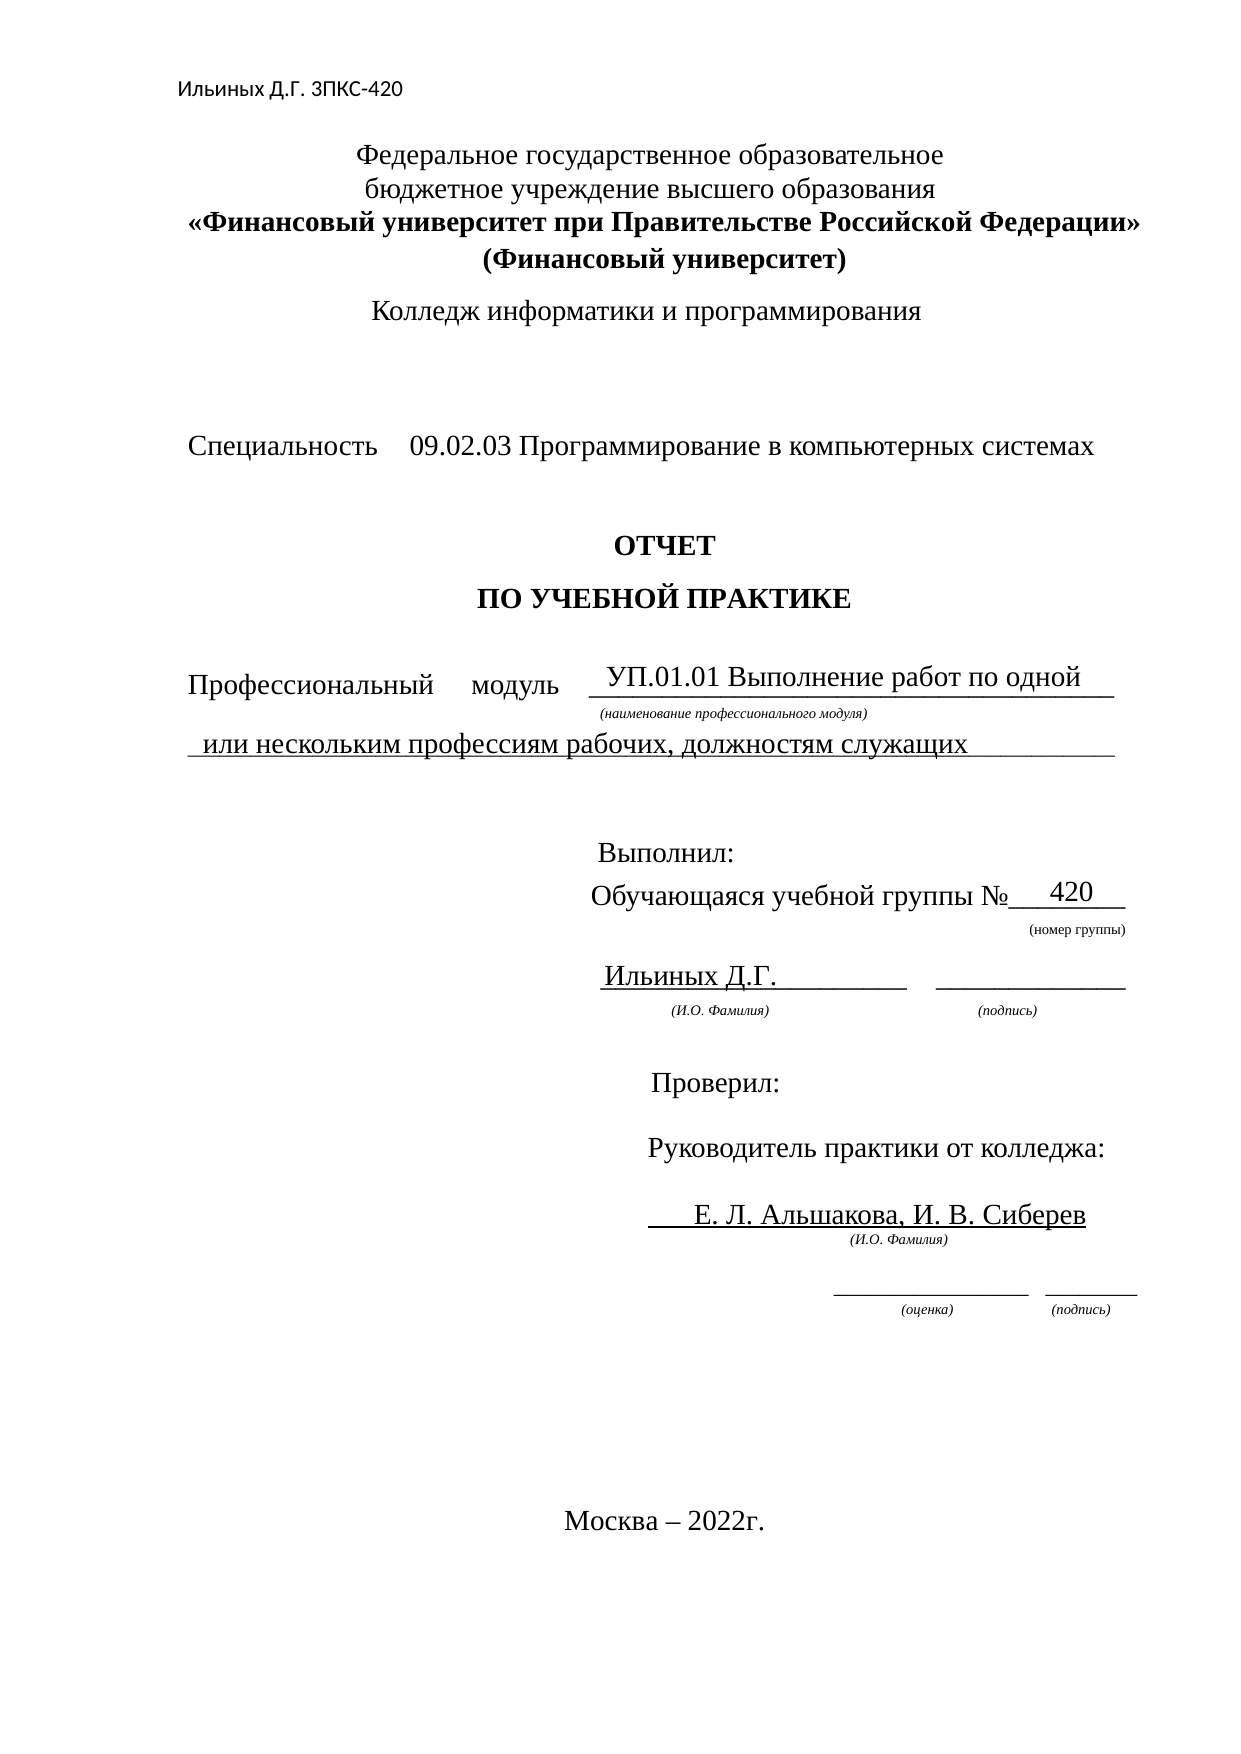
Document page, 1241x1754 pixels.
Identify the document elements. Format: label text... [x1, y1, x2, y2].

text Профессиональный модуль ____________________________________ [188, 667, 1140, 701]
text Москва – 2022г. [177, 1503, 1152, 1536]
text Выполнил: [313, 836, 1125, 869]
text _____________________ _____________ [313, 959, 1125, 993]
text Руководитель практики от колледжа: [647, 1130, 1152, 1163]
text ОТЧЕТ [177, 528, 1152, 562]
text _________________________________________________________________________________________ [463, 734, 1152, 759]
text (И.О. Фамилия) (подпись) [313, 1002, 1125, 1019]
text (наименование профессионального модуля) [600, 705, 1152, 722]
text (оценка) (подпись) [177, 1300, 1112, 1317]
text ПО УЧЕБНОЙ ПРАКТИКЕ [177, 581, 1152, 615]
text Е. Л. Альшакова, И. В. Сиберев [647, 1197, 1152, 1231]
text Проверил: [313, 1065, 1118, 1099]
text Колледж информатики и программирования [194, 293, 1098, 327]
text _________________________________________________________________________________________ [188, 734, 460, 756]
text Обучающаяся учебной группы №________ [313, 878, 1125, 912]
text Специальность 09.02.03 Программирование в компьютерных системах [188, 428, 1152, 461]
text Федеральное государственное образовательное бюджетное учреждение высшего образования [313, 137, 987, 204]
text (номер группы) [313, 921, 1125, 950]
text _________________ ________ [177, 1272, 1137, 1298]
text (И.О. Фамилия) [647, 1231, 1152, 1247]
text «Финансовый университет при Правительстве Российской Федерации» (Финансовый университет) [177, 204, 1152, 274]
